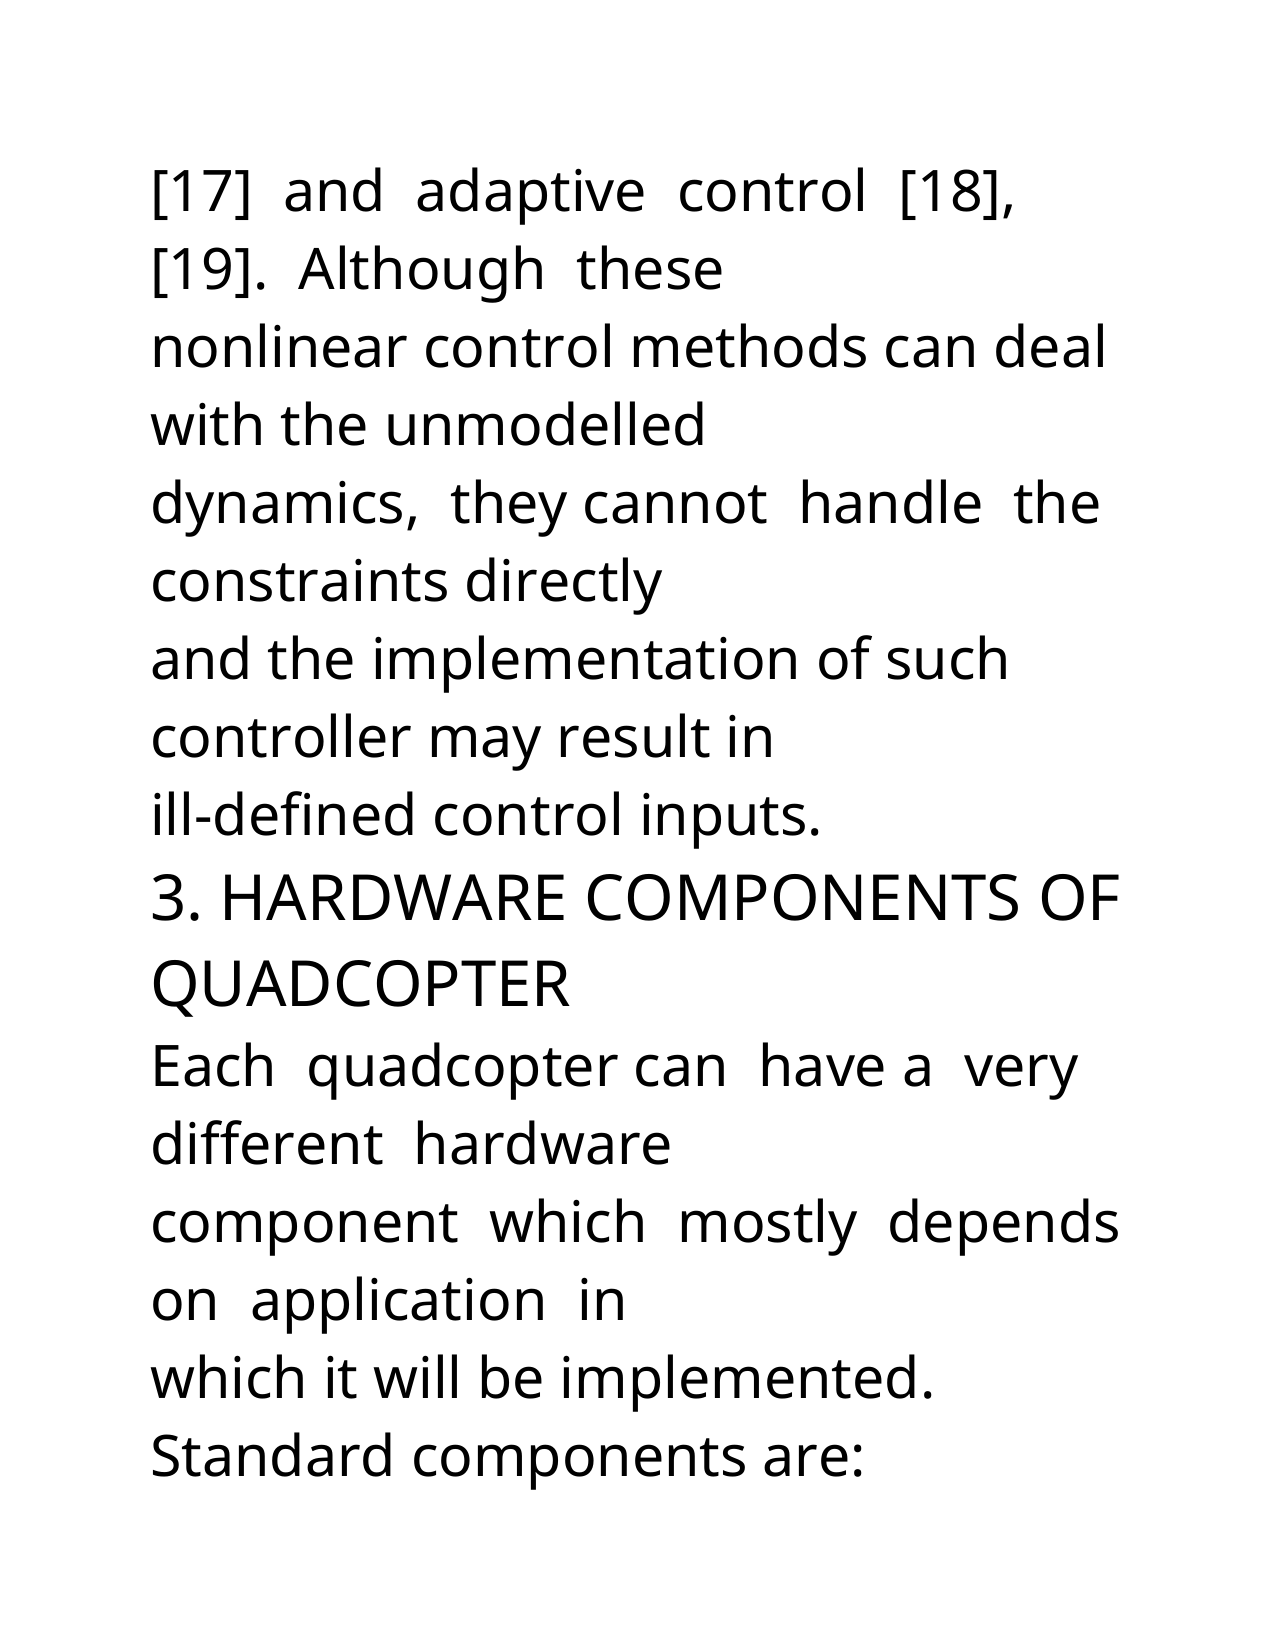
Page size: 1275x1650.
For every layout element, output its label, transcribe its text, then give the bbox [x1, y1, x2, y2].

text Each quadcopter can have a very different hardware [150, 1025, 1125, 1181]
text which it will be implemented. Standard components are: [150, 1337, 1125, 1493]
text ill-defined control inputs. [150, 774, 1125, 852]
text component which mostly depends on application in [150, 1181, 1125, 1337]
text 3. HARDWARE COMPONENTS OF QUADCOPTER [150, 852, 1125, 1025]
text [17] and adaptive control [18], [19]. Although these [150, 150, 1125, 306]
text and the implementation of such controller may result in [150, 618, 1125, 774]
text nonlinear control methods can deal with the unmodelled [150, 306, 1125, 462]
text dynamics, they cannot handle the constraints directly [150, 462, 1125, 618]
